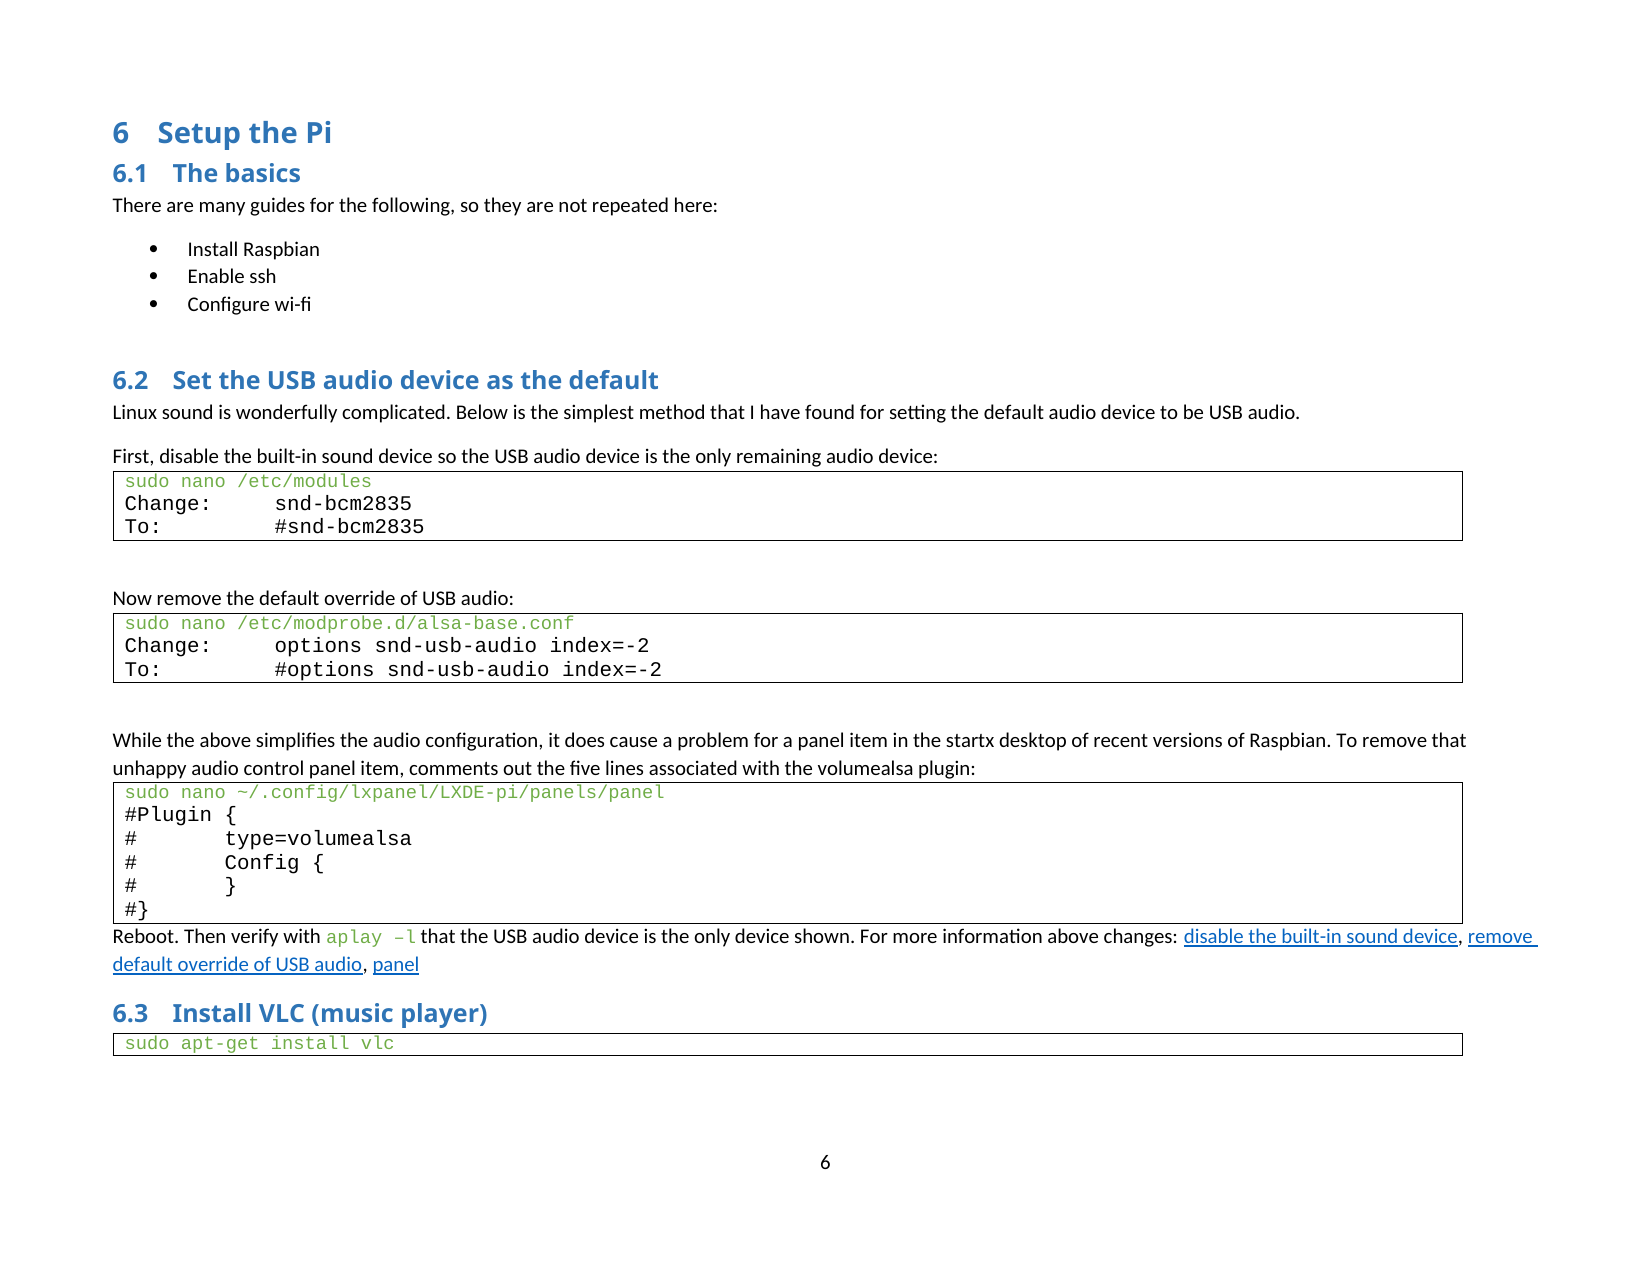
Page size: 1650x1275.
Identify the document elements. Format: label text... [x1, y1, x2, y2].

table_header sudo nano /etc/modules Change: snd-bcm2835 To: #snd-bcm2835 [114, 472, 1462, 540]
text Reboot. Then verify with aplay –l that the USB audio device is the only device shown. For more information above changes: disable the built-in sound device, remove default override of USB audio, panel [112, 924, 1537, 977]
text Linux sound is wonderfully complicated. Below is the simplest method that I have found for setting the default audio device to be USB audio. [112, 399, 1537, 424]
list Install Raspbian [150, 236, 1537, 262]
subtitle Set the USB audio device as the default [112, 362, 1537, 396]
list Enable ssh [150, 263, 1537, 289]
table_header sudo apt-get install vlc [114, 1034, 1462, 1055]
list Configure wi-fi [150, 291, 1537, 344]
subtitle Install VLC (music player) [112, 996, 1537, 1030]
text There are many guides for the following, so they are not repeated here: [112, 192, 1537, 217]
table_header sudo nano ~/.config/lxpanel/LXDE-pi/panels/panel #Plugin { # type=volumealsa # Config { # } #} [114, 783, 1462, 923]
text While the above simplifies the audio configuration, it does cause a problem for a panel item in the startx desktop of recent versions of Raspbian. To remove that unhappy audio control panel item, comments out the five lines associated with the volumealsa plugin: [112, 727, 1537, 780]
subtitle Setup the Pi [112, 112, 1537, 152]
text Now remove the default override of USB audio: [112, 585, 1537, 611]
table_header sudo nano /etc/modprobe.d/alsa-base.conf Change: options snd-usb-audio index=-2 To: #options snd-usb-audio index=-2 [114, 614, 1462, 682]
subtitle The basics [112, 155, 1537, 189]
text First, disable the built-in sound device so the USB audio device is the only remaining audio device: [112, 443, 1537, 469]
